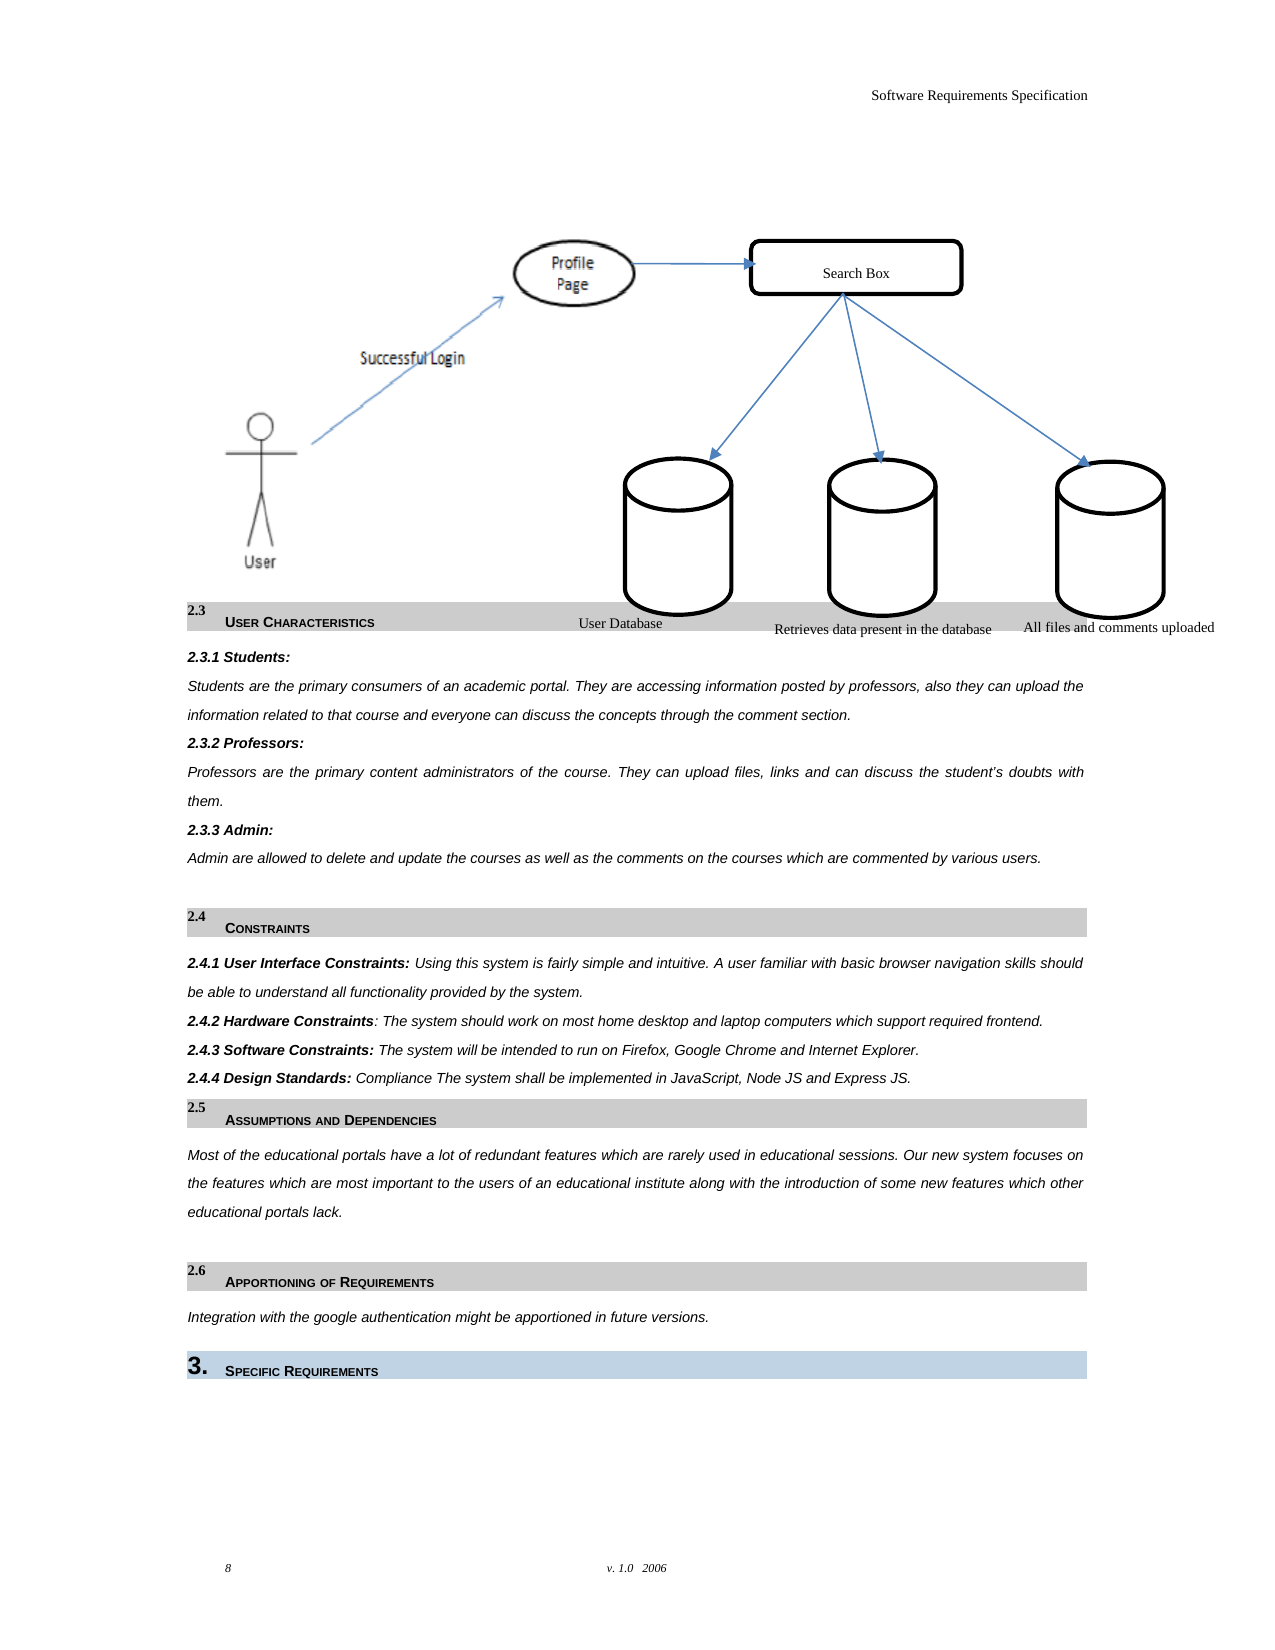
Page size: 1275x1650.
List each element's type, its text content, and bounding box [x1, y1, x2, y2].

text Admin are allowed to delete and update the courses as well as the comments on the courses which are commented by various users. [187, 838, 1087, 867]
subtitle Constraints [187, 908, 1087, 937]
subtitle Specific Requirements [187, 1351, 1087, 1379]
subtitle Apportioning of Requirements [187, 1262, 1087, 1291]
picture [187, 178, 637, 589]
text 2.4.2 Hardware Constraints: The system should work on most home desktop and laptop computers which support required frontend. [187, 1001, 1087, 1029]
text Integration with the google authentication might be apportioned in future versions. [187, 1297, 1087, 1326]
text 2.3.3 Admin: [187, 809, 1087, 838]
subtitle User Characteristics [187, 602, 1087, 631]
text 2.4.1 User Interface Constraints: Using this system is fairly simple and intuitive. A user familiar with basic browser navigation skills should be able to understand all functionality provided by the system. [187, 943, 1087, 1001]
text Students are the primary consumers of an academic portal. They are accessing information posted by professors, also they can upload the information related to that course and everyone can discuss the concepts through the comment section. [187, 666, 1087, 723]
text Professors are the primary content administrators of the course. They can upload files, links and can discuss the student’s doubts with them. [187, 752, 1087, 809]
subtitle Assumptions and Dependencies [187, 1099, 1087, 1128]
text 2.4.4 Design Standards: Compliance The system shall be implemented in JavaScript, Node JS and Express JS. [187, 1058, 1087, 1087]
text Most of the educational portals have a lot of redundant features which are rarely used in educational sessions. Our new system focuses on the features which are most important to the users of an educational institute along with the introduction of some new features which other educational portals lack. [187, 1134, 1087, 1221]
text 2.3.2 Professors: [187, 723, 1087, 752]
text 2.3.1 Students: [187, 637, 1087, 666]
text 2.4.3 Software Constraints: The system will be intended to run on Firefox, Google Chrome and Internet Explorer. [187, 1029, 1087, 1058]
